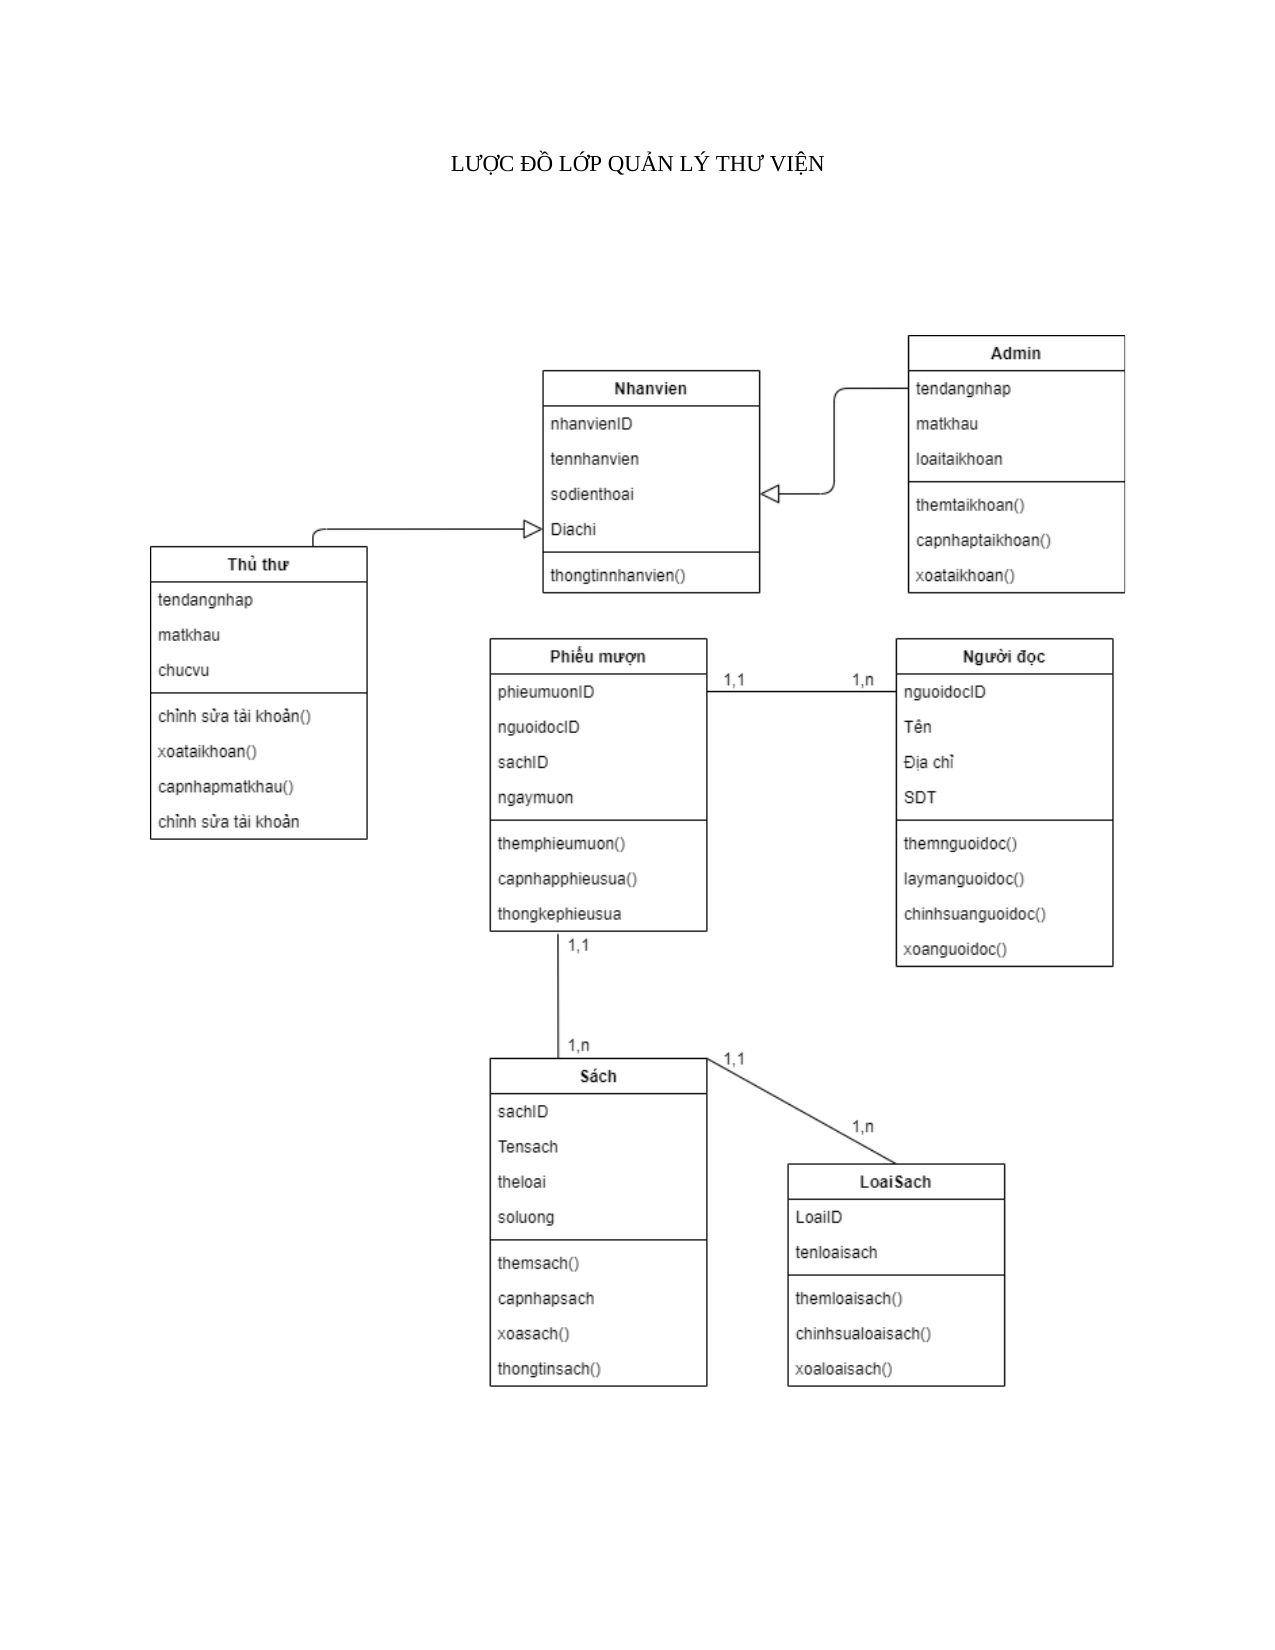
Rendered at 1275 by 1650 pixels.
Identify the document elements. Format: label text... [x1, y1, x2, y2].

picture [150, 335, 1125, 1391]
text LƯỢC ĐỒ LỚP QUẢN LÝ THƯ VIỆN [150, 150, 1125, 176]
